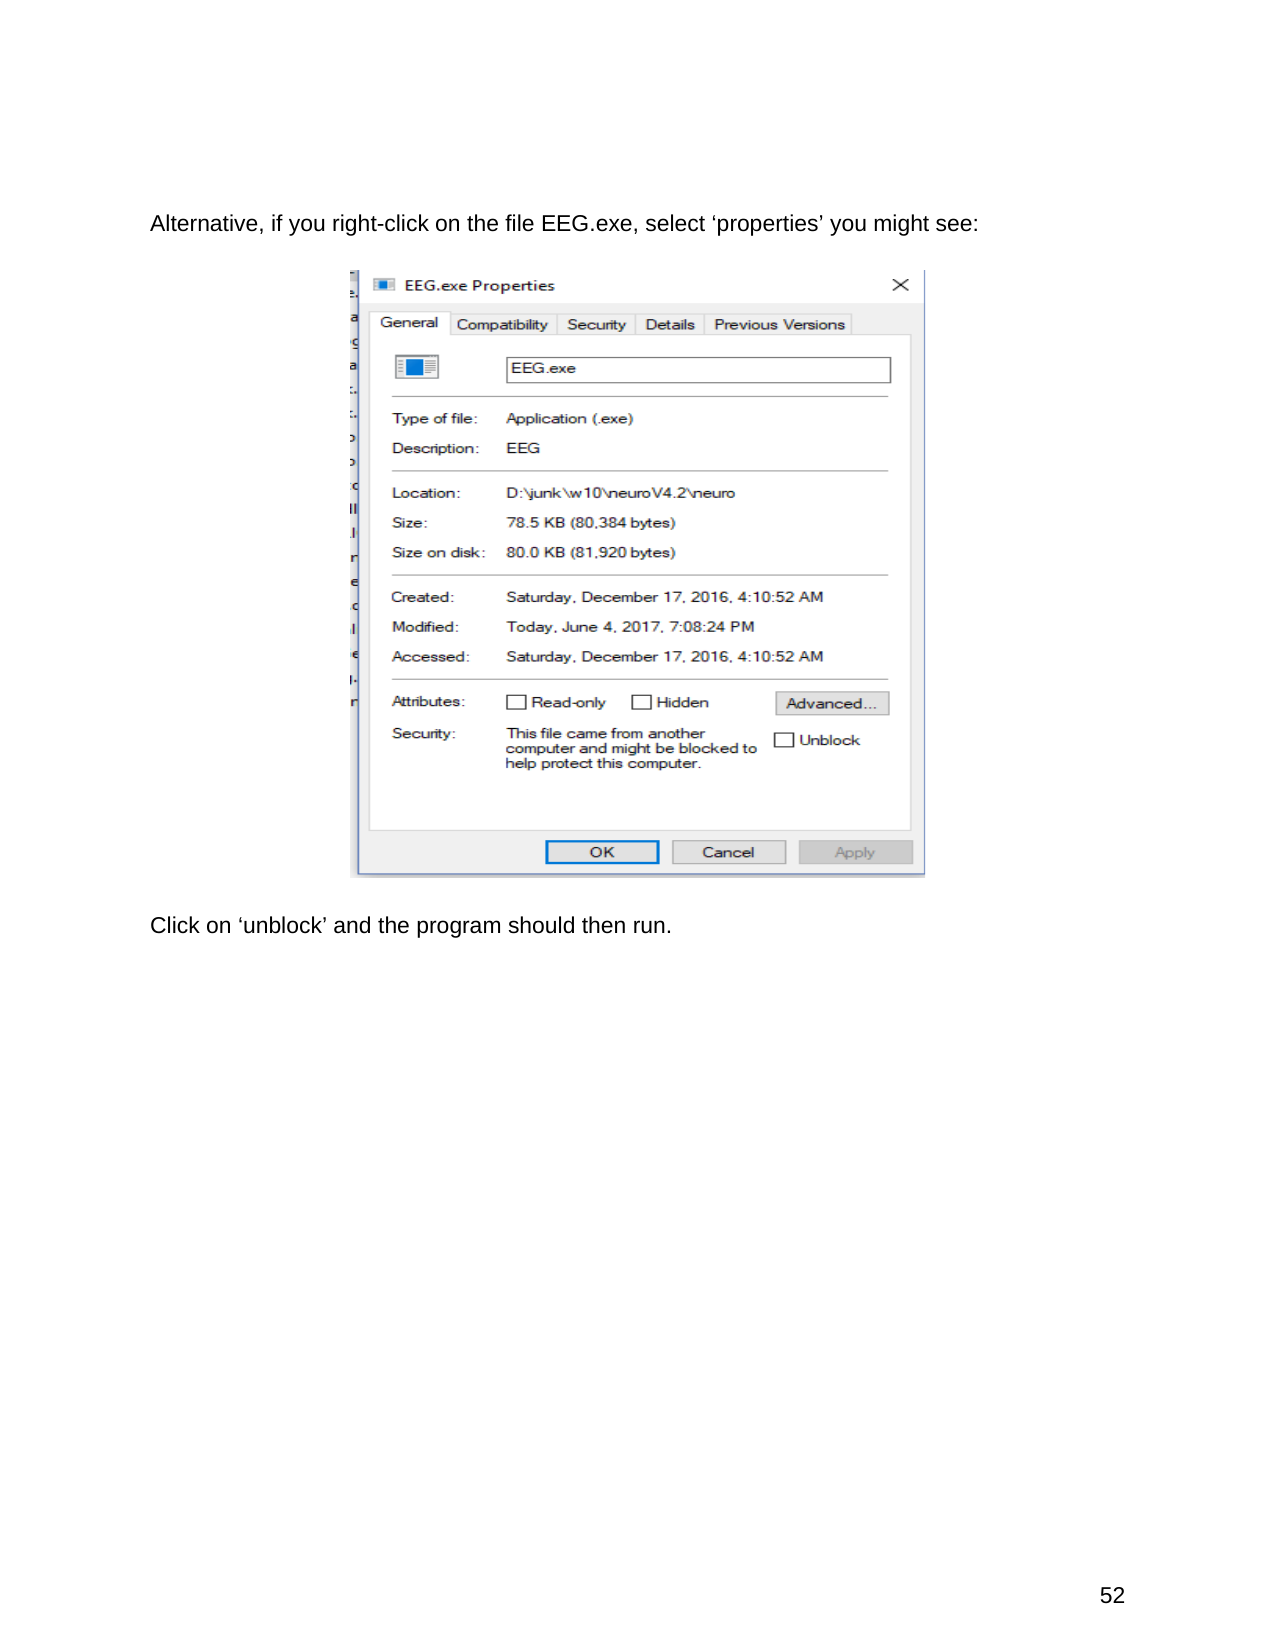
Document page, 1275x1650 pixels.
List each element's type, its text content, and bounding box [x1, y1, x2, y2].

picture [350, 270, 926, 878]
text Alternative, if you right-click on the file EEG.exe, select ‘properties’ you might see: [150, 210, 1125, 237]
text Click on ‘unblock’ and the program should then run. [150, 912, 1125, 938]
